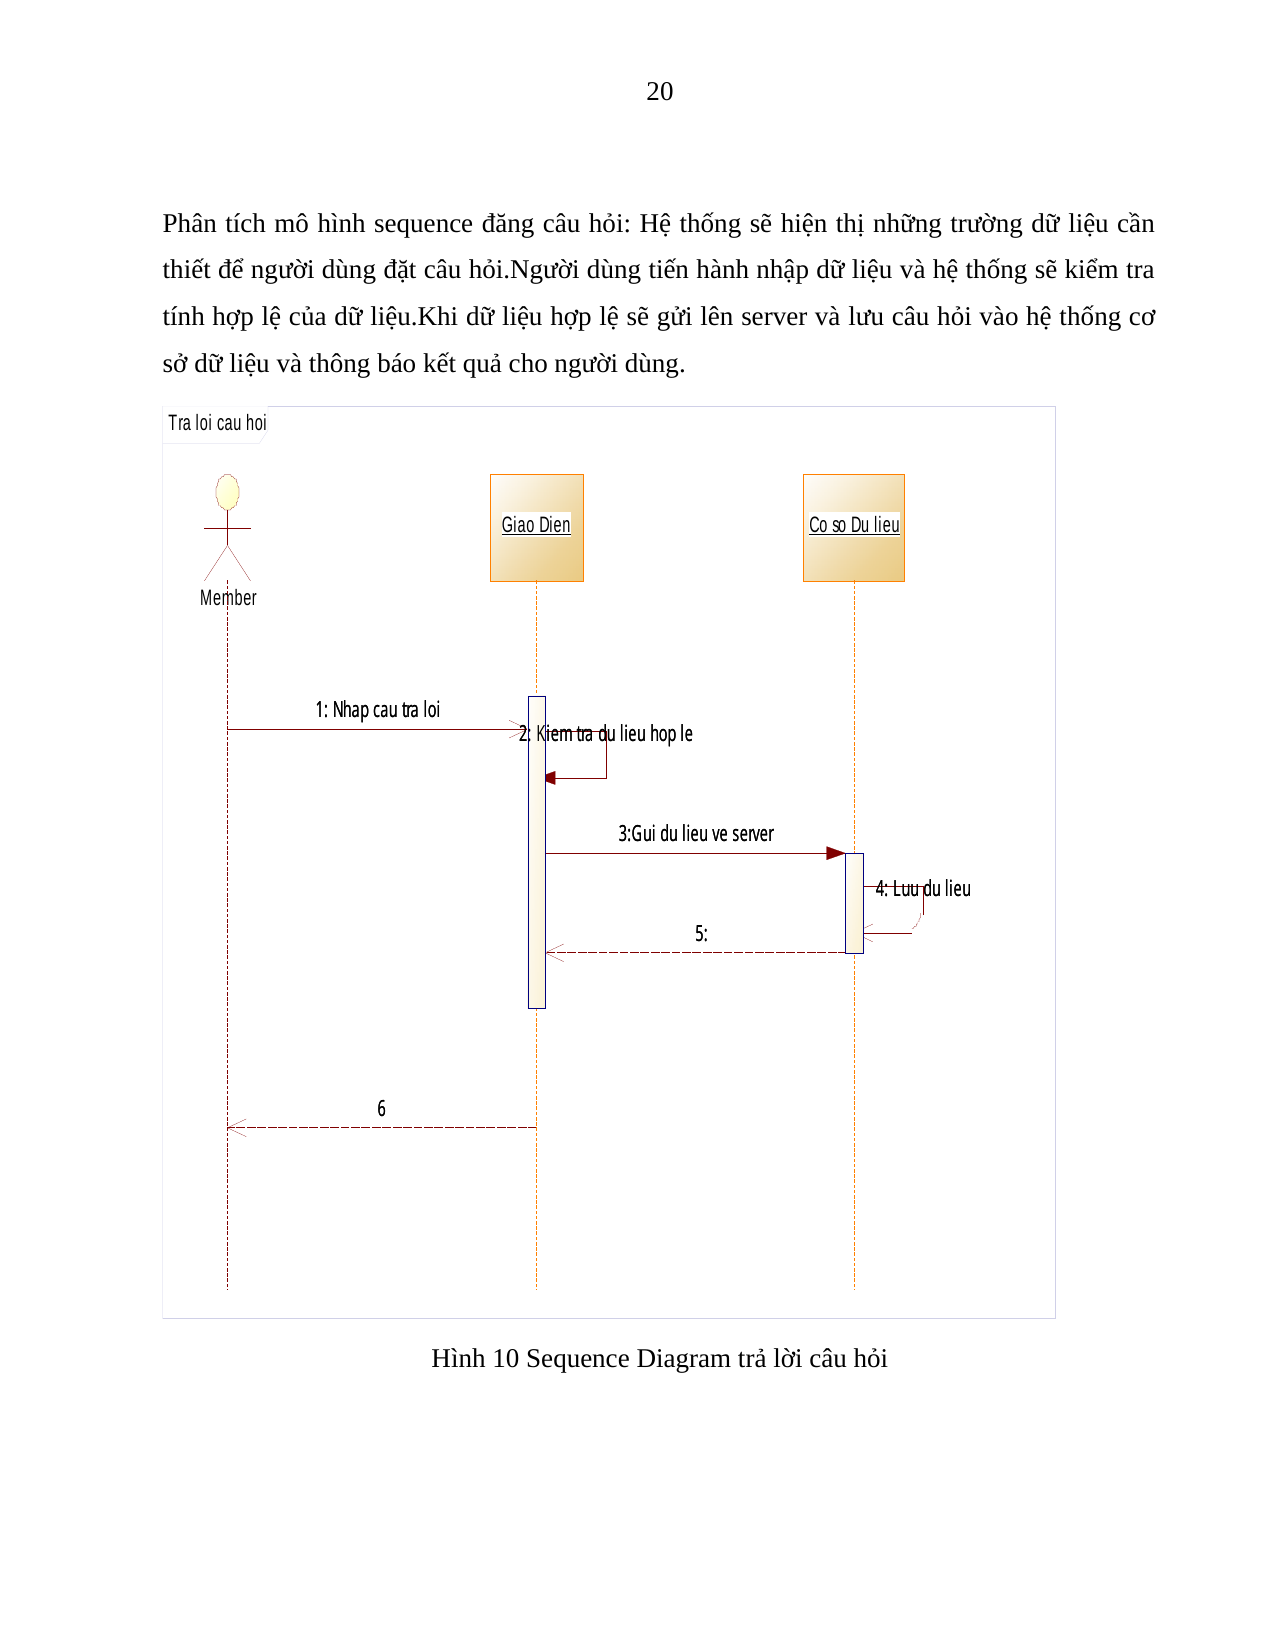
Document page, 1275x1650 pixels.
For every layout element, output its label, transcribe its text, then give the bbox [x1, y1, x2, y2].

text Phân tích mô hình sequence đăng câu hỏi: Hệ thống sẽ hiện thị những trường dữ liệu cần thiết để người dùng đặt câu hỏi.Người dùng tiến hành nhập dữ liệu và hệ thống sẽ kiểm tra tính hợp lệ của dữ liệu.Khi dữ liệu hợp lệ sẽ gửi lên server và lưu câu hỏi vào hệ thống cơ sở dữ liệu và thông báo kết quả cho người dùng. [162, 207, 1157, 378]
text Hình 10 Sequence Diagram trả lời câu hỏi [162, 1342, 1157, 1374]
